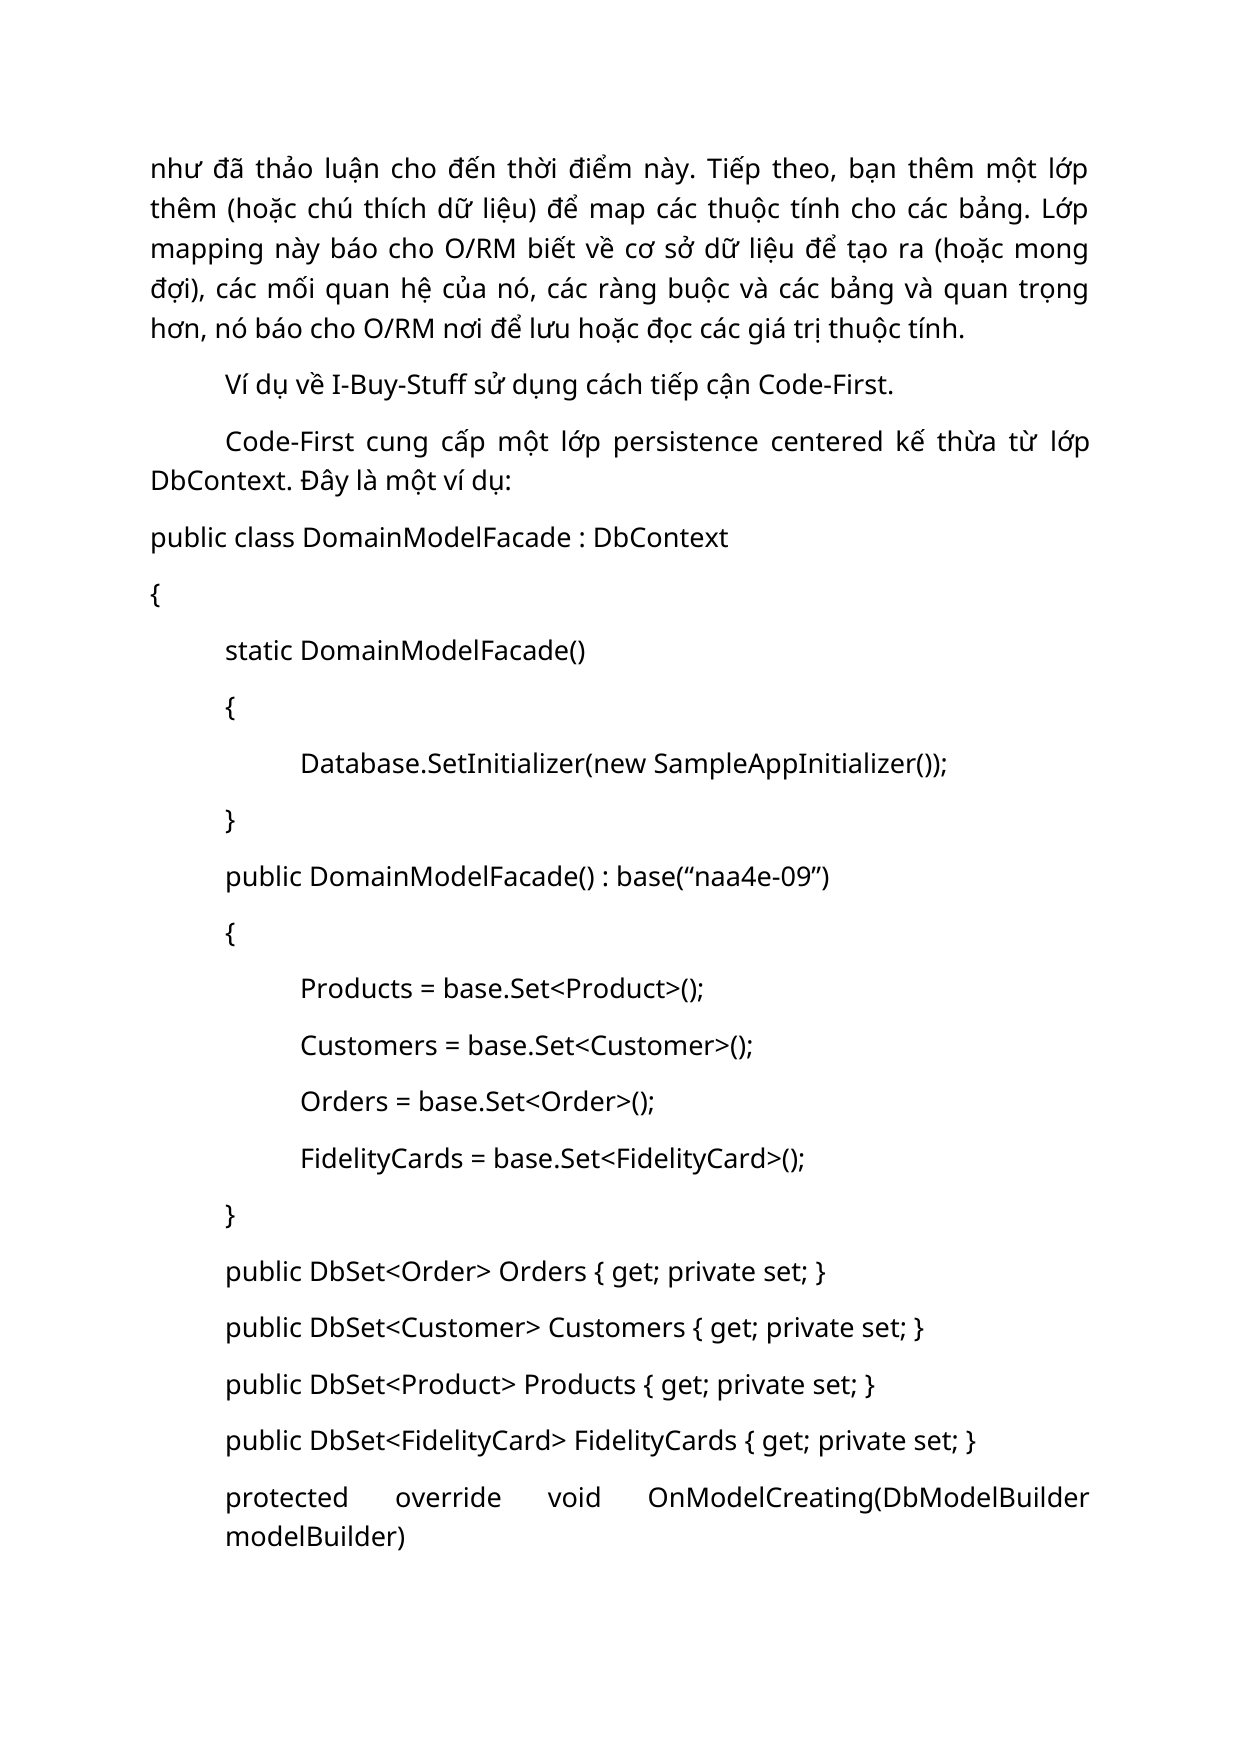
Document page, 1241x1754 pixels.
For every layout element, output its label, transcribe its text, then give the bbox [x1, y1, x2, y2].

text { [225, 688, 1090, 724]
text Ví dụ về I-Buy-Stuff sử dụng cách tiếp cận Code-First. [150, 366, 1090, 402]
text Code-First cung cấp một lớp persistence centered kế thừa từ lớp DbContext. Đây là một ví dụ: [150, 422, 1090, 499]
text { [225, 913, 1090, 950]
text Customers = base.Set<Customer>(); [300, 1026, 1090, 1063]
text } [225, 801, 1090, 837]
text public DbSet<FidelityCard> FidelityCards { get; private set; } [225, 1422, 1090, 1458]
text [150, 150, 1090, 346]
text public class DomainModelFacade : DbContext [150, 518, 1090, 555]
text public DbSet<Product> Products { get; private set; } [225, 1365, 1090, 1402]
text { [150, 575, 1090, 612]
text Products = base.Set<Product>(); [300, 970, 1090, 1007]
text FidelityCards = base.Set<FidelityCard>(); [300, 1139, 1090, 1176]
text } [225, 1196, 1090, 1233]
text Database.SetInitializer(new SampleAppInitializer()); [225, 744, 1090, 781]
text static DomainModelFacade() [225, 631, 1090, 668]
text Orders = base.Set<Order>(); [300, 1083, 1090, 1120]
text public DomainModelFacade() : base(“naa4e-09”) [225, 857, 1090, 894]
text public DbSet<Customer> Customers { get; private set; } [225, 1309, 1090, 1346]
text protected override void OnModelCreating(DbModelBuilder modelBuilder) [225, 1478, 1090, 1555]
text public DbSet<Order> Orders { get; private set; } [225, 1252, 1090, 1289]
